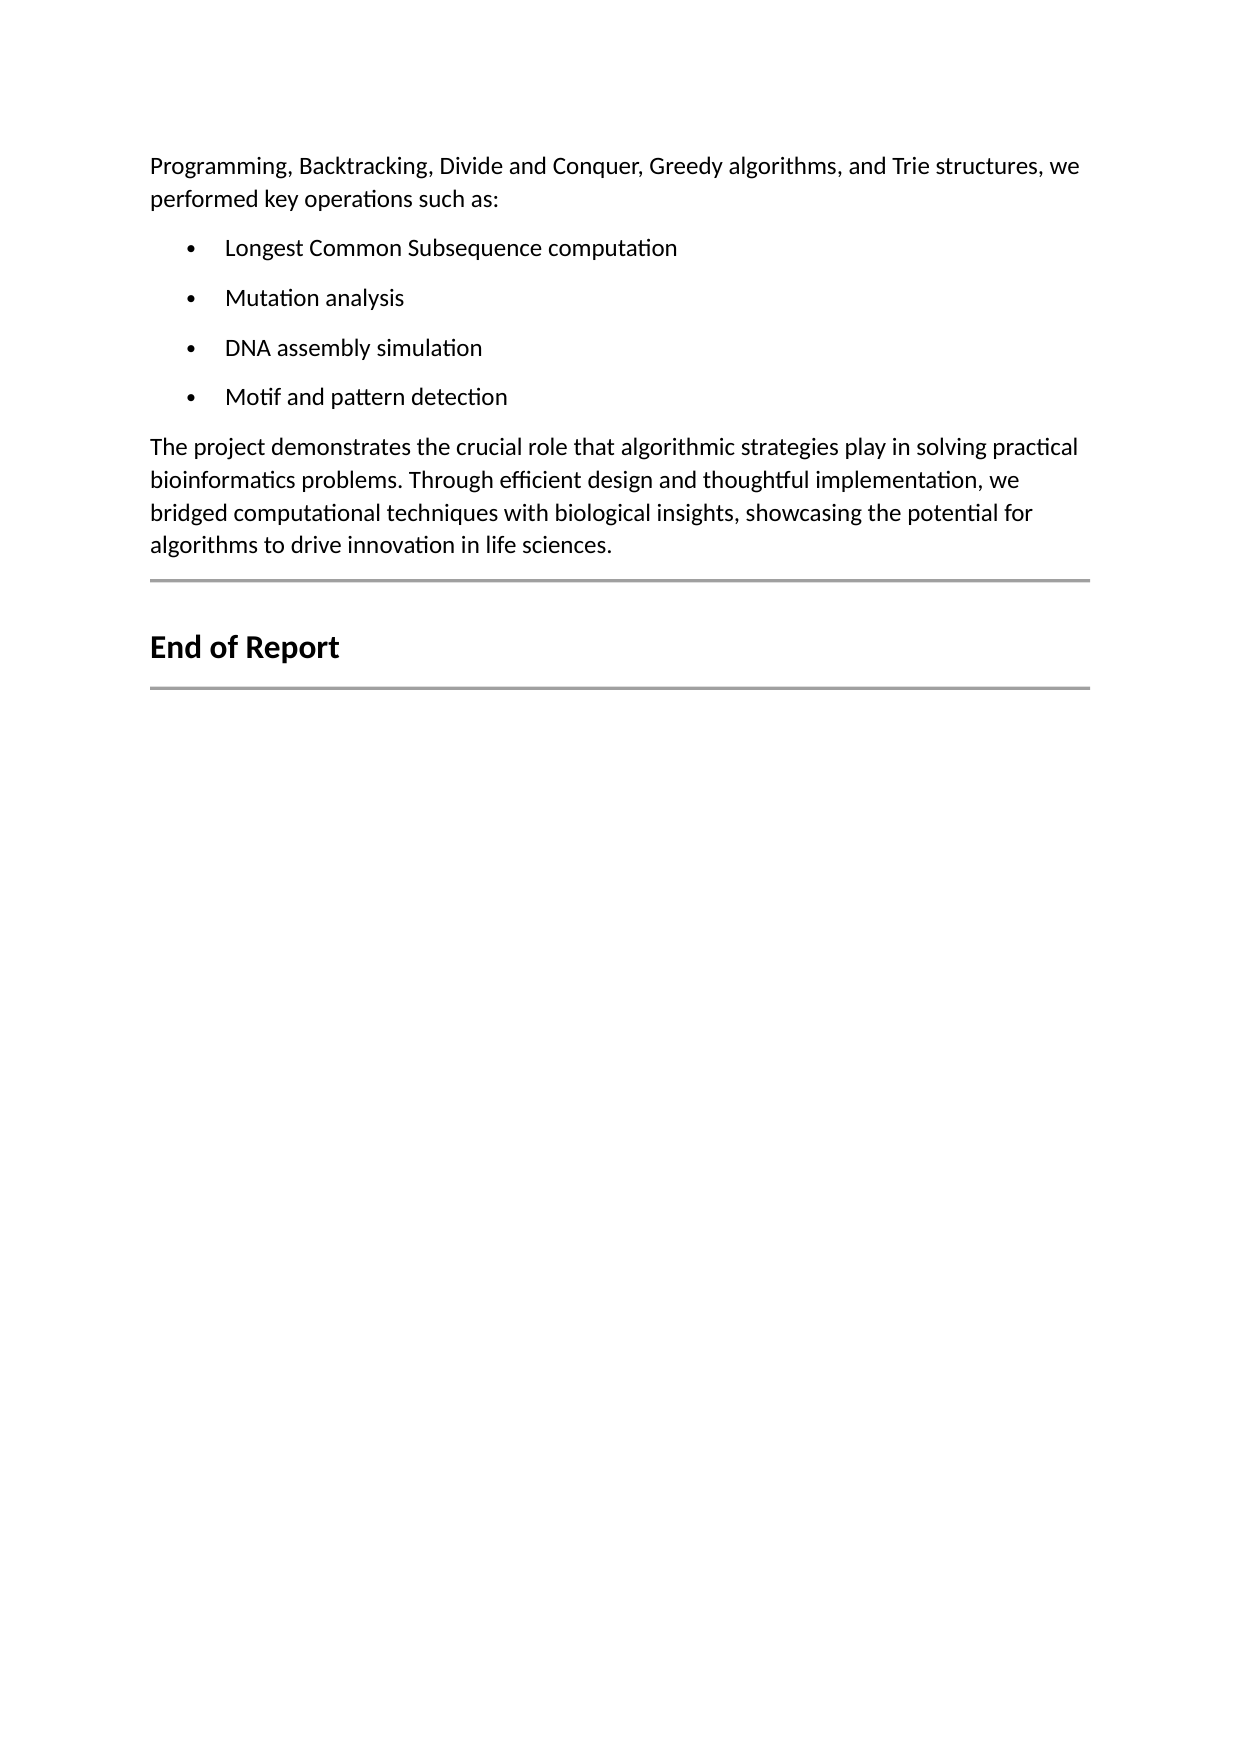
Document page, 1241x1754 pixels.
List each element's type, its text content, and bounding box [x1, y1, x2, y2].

list Motif and pattern detection [187, 381, 1090, 412]
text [150, 150, 1090, 213]
list DNA assembly simulation [187, 332, 1090, 362]
text End of Report [150, 626, 1090, 667]
list Longest Common Subsequence computation [187, 232, 1090, 263]
text The project demonstrates the crucial role that algorithmic strategies play in solving practical bioinformatics problems. Through efficient design and thoughtful implementation, we bridged computational techniques with biological insights, showcasing the potential for algorithms to drive innovation in life sciences. [150, 431, 1090, 560]
list Mutation analysis [187, 282, 1090, 313]
